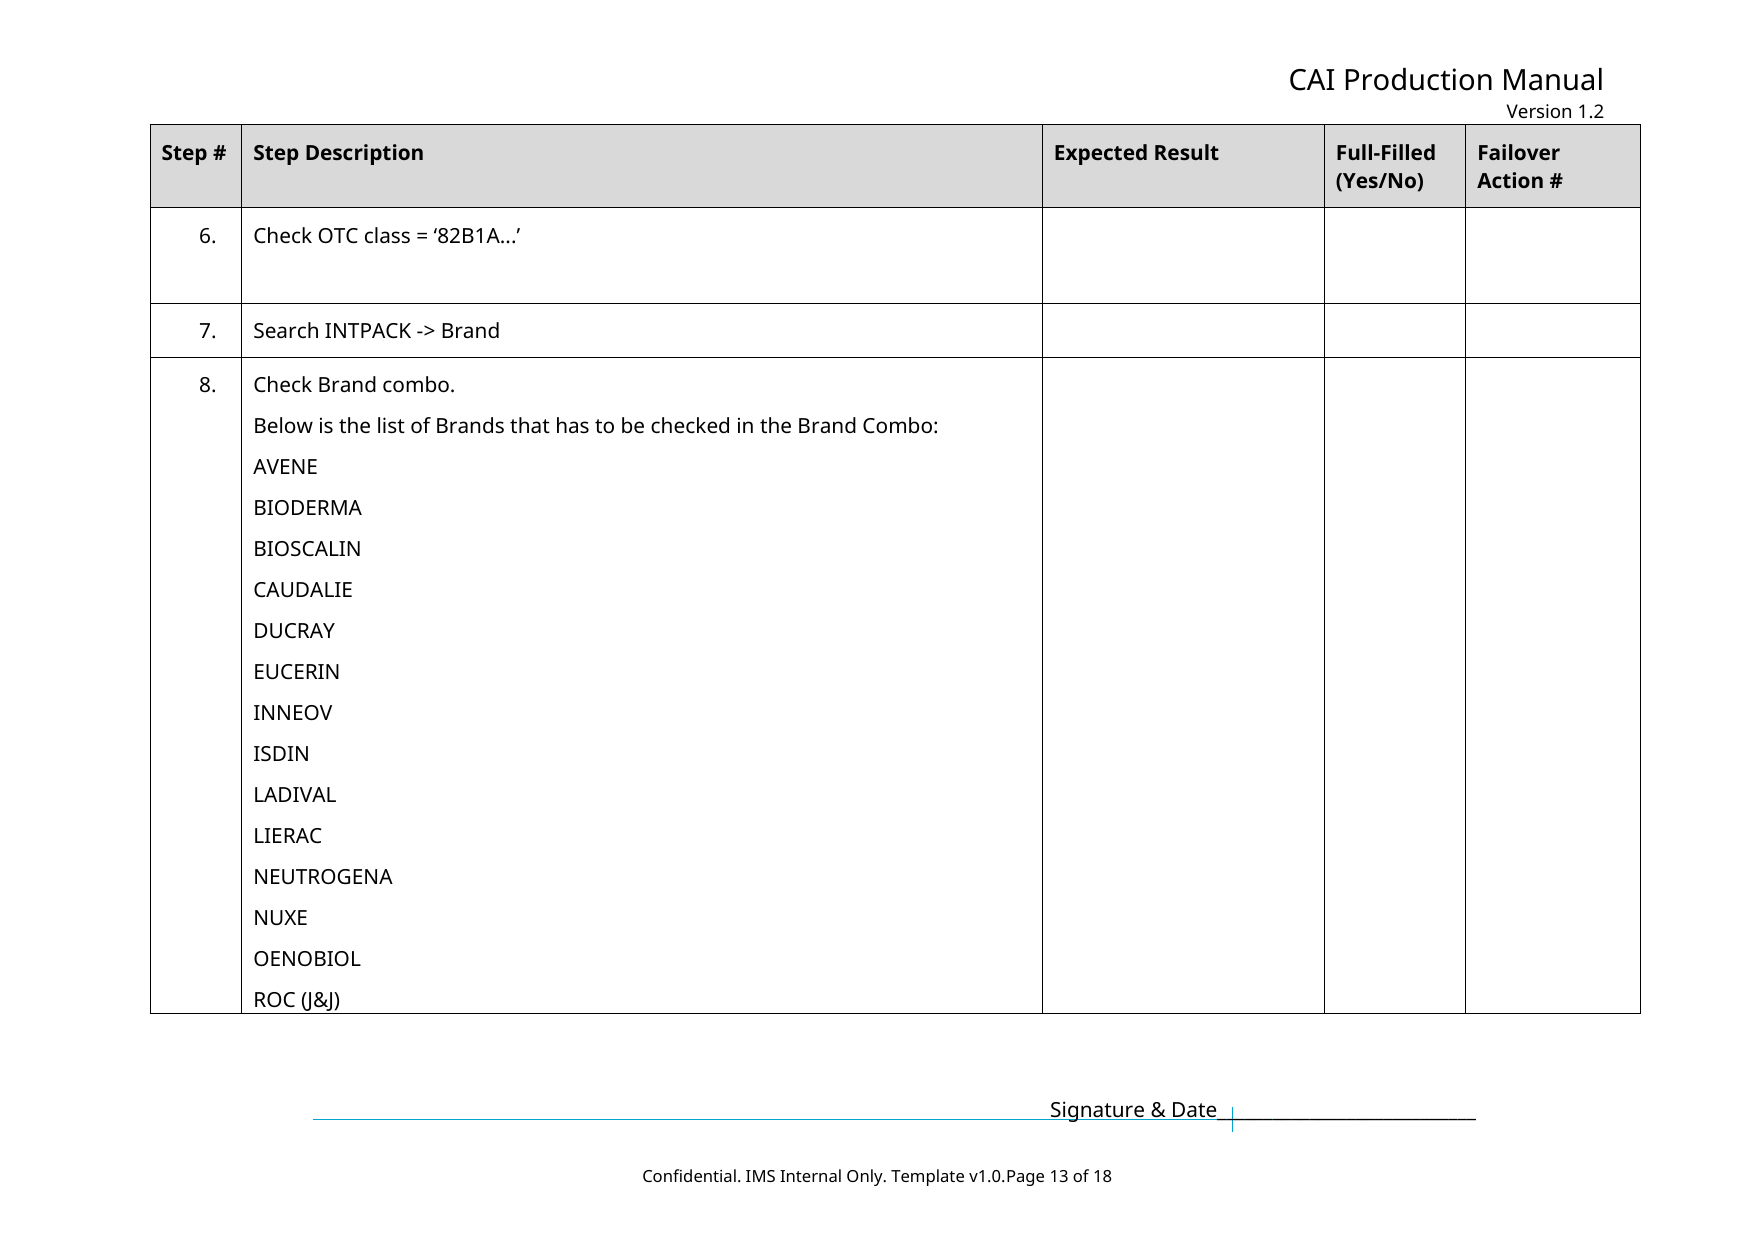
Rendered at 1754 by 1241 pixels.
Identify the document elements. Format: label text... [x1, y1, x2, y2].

table_cell [1325, 358, 1465, 1013]
table_cell [151, 358, 241, 1013]
table_cell [1466, 358, 1640, 1013]
table_cell [1466, 208, 1640, 303]
table_cell [1325, 304, 1465, 357]
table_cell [242, 358, 1042, 1013]
table_cell Check OTC class = ‘82B1A...’ [242, 208, 1042, 303]
table_header Failover Action # [1466, 125, 1640, 207]
table_cell [151, 208, 241, 303]
table_header Step # [151, 125, 241, 207]
table_cell Search INTPACK -> Brand [242, 304, 1042, 357]
table_cell [1043, 208, 1324, 303]
table_header Step Description [242, 125, 1042, 207]
table_cell [1043, 358, 1324, 1013]
table_cell [1466, 304, 1640, 357]
table_header Expected Result [1043, 125, 1324, 207]
table_cell [151, 304, 241, 357]
table_cell [1043, 304, 1324, 357]
table_header Full-Filled (Yes/No) [1325, 125, 1465, 207]
table_cell [1325, 208, 1465, 303]
